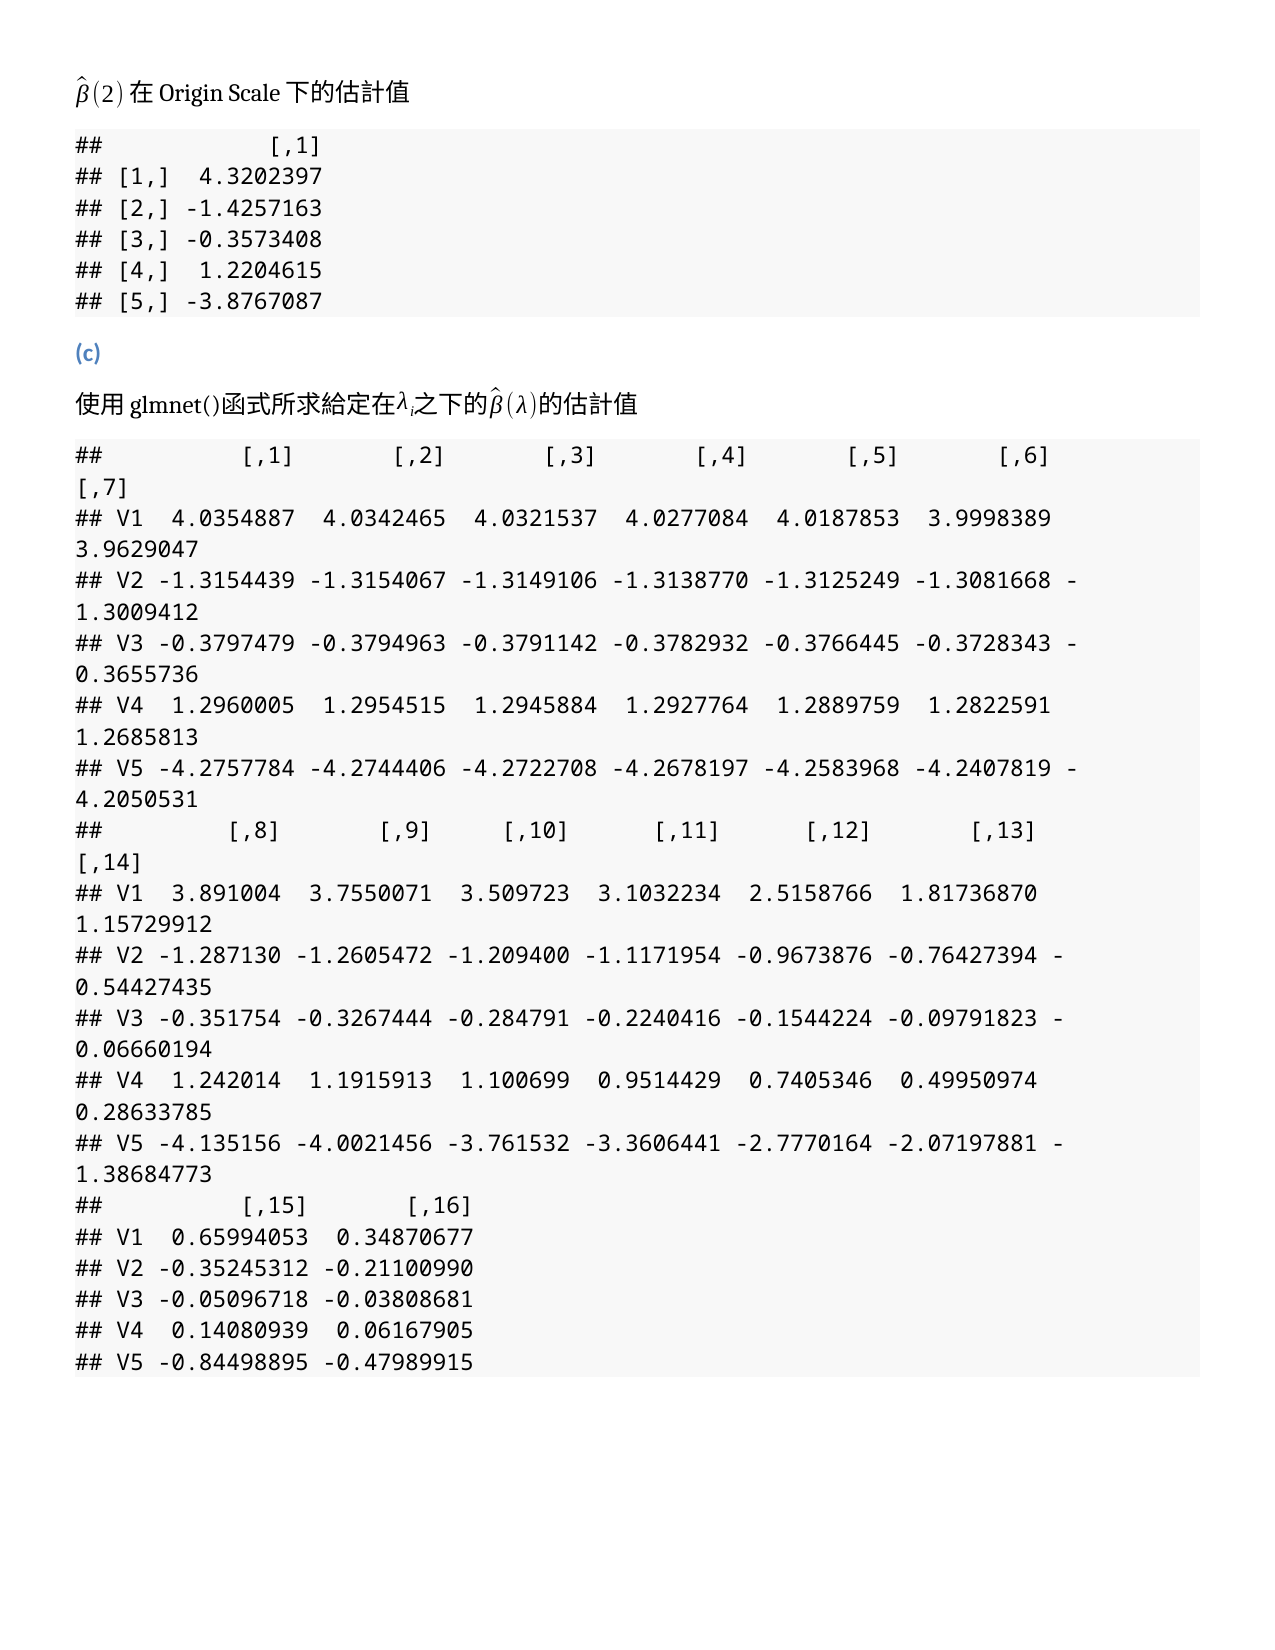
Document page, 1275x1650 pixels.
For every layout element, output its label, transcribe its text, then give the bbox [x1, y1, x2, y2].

text ## [,1] ## [1,] 4.3202397 ## [2,] -1.4257163 ## [3,] -0.3573408 ## [4,] 1.2204615 ## [5,] -3.8767087 [75, 129, 1200, 317]
text 在Origin Scale下的估計值 [75, 75, 1200, 110]
text ## [,1] [,2] [,3] [,4] [,5] [,6] [,7] ## V1 4.0354887 4.0342465 4.0321537 4.0277084 4.0187853 3.9998389 3.9629047 ## V2 -1.3154439 -1.3154067 -1.3149106 -1.3138770 -1.3125249 -1.3081668 -1.3009412 ## V3 -0.3797479 -0.3794963 -0.3791142 -0.3782932 -0.3766445 -0.3728343 -0.3655736 ## V4 1.2960005 1.2954515 1.2945884 1.2927764 1.2889759 1.2822591 1.2685813 ## V5 -4.2757784 -4.2744406 -4.2722708 -4.2678197 -4.2583968 -4.2407819 -4.2050531 ## [,8] [,9] [,10] [,11] [,12] [,13] [,14] ## V1 3.891004 3.7550071 3.509723 3.1032234 2.5158766 1.81736870 1.15729912 ## V2 -1.287130 -1.2605472 -1.209400 -1.1171954 -0.9673876 -0.76427394 -0.54427435 ## V3 -0.351754 -0.3267444 -0.284791 -0.2240416 -0.1544224 -0.09791823 -0.06660194 ## V4 1.242014 1.1915913 1.100699 0.9514429 0.7405346 0.49950974 0.28633785 ## V5 -4.135156 -4.0021456 -3.761532 -3.3606441 -2.7770164 -2.07197881 -1.38684773 ## [,15] [,16] ## V1 0.65994053 0.34870677 ## V2 -0.35245312 -0.21100990 ## V3 -0.05096718 -0.03808681 ## V4 0.14080939 0.06167905 ## V5 -0.84498895 -0.47989915 [75, 439, 1200, 1377]
text 使用glmnet()函式所求給定在之下的的估計值 [75, 387, 1200, 421]
subtitle (c) [75, 337, 1200, 368]
